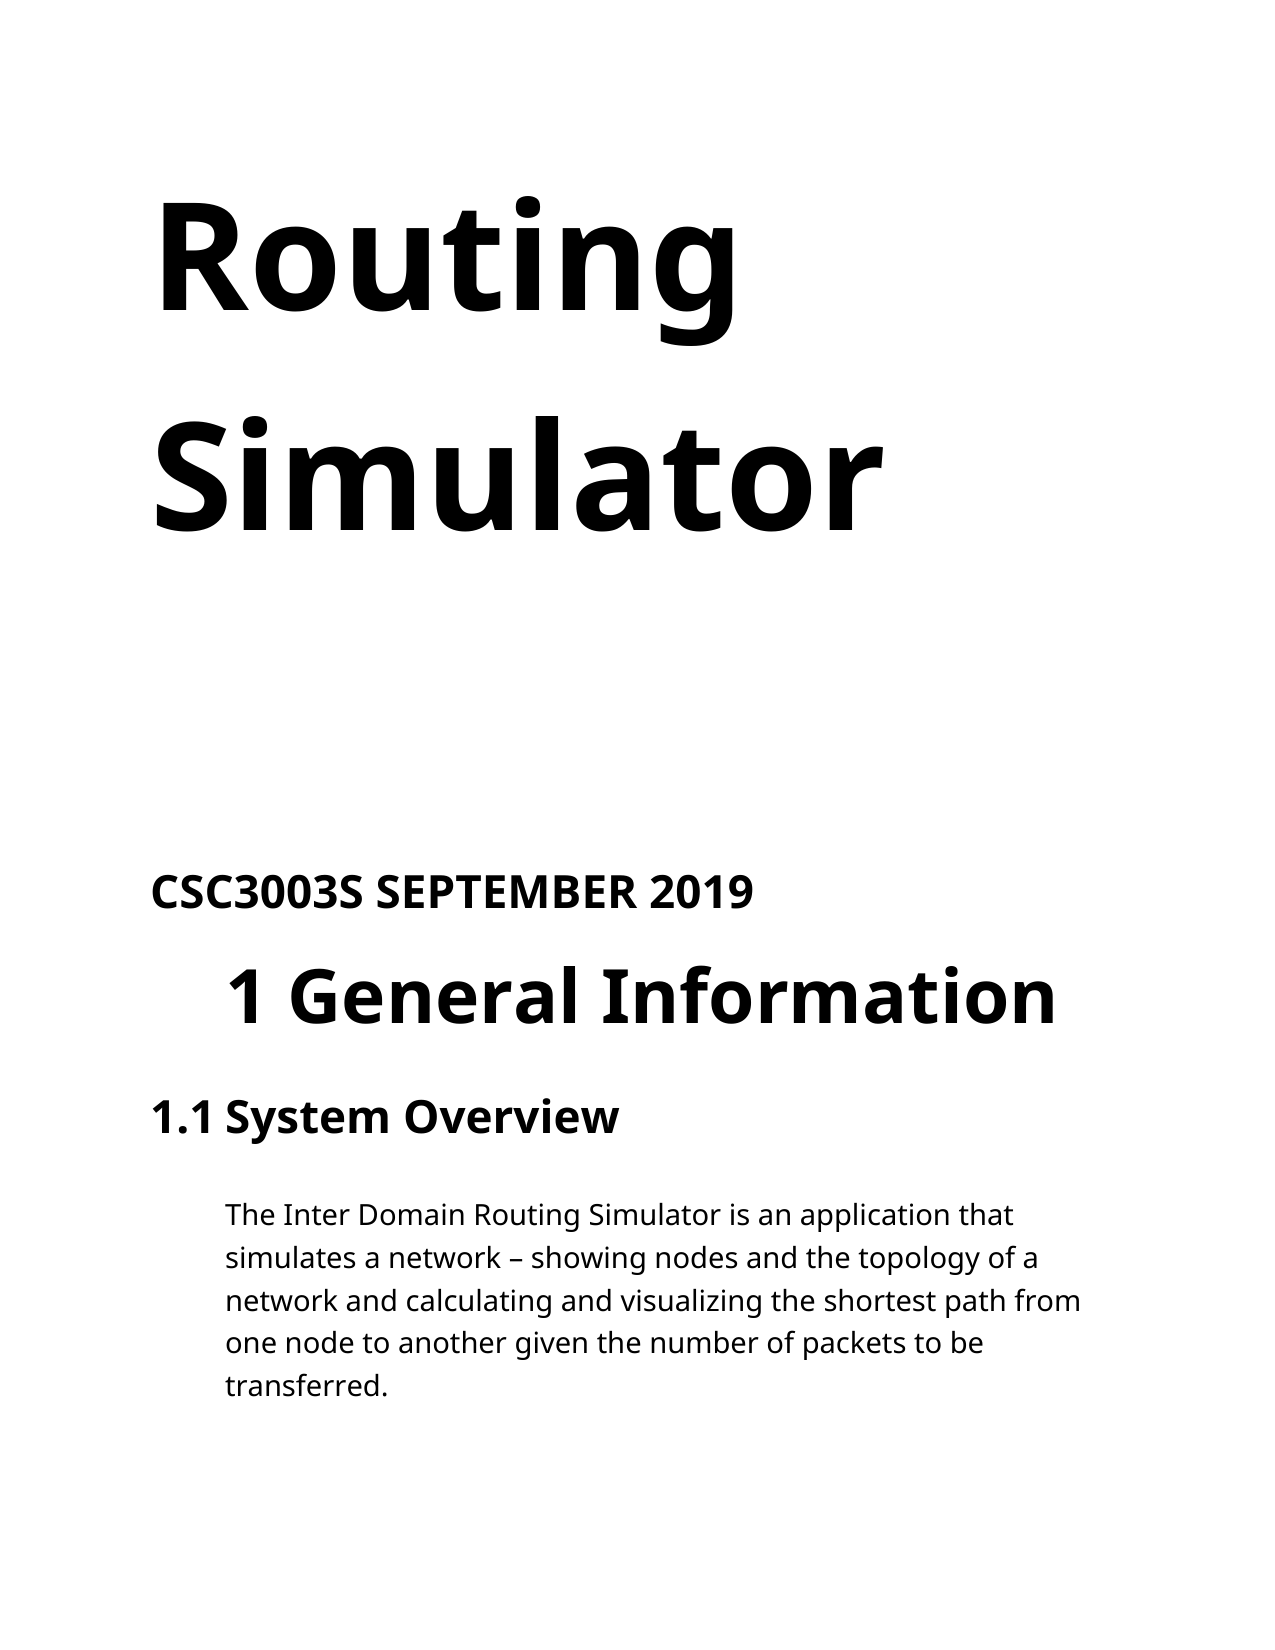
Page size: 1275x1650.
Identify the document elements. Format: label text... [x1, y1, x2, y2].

list The Inter Domain Routing Simulator is an application that simulates a network – showing nodes and the topology of a network and calculating and visualizing the shortest path from one node to another given the number of packets to be transferred. [225, 1194, 1125, 1405]
list System Overview [150, 1084, 1125, 1146]
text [150, 150, 1125, 575]
list 1 General Information [225, 943, 1125, 1046]
text CSC3003S SEPTEMBER 2019 [150, 859, 1125, 922]
